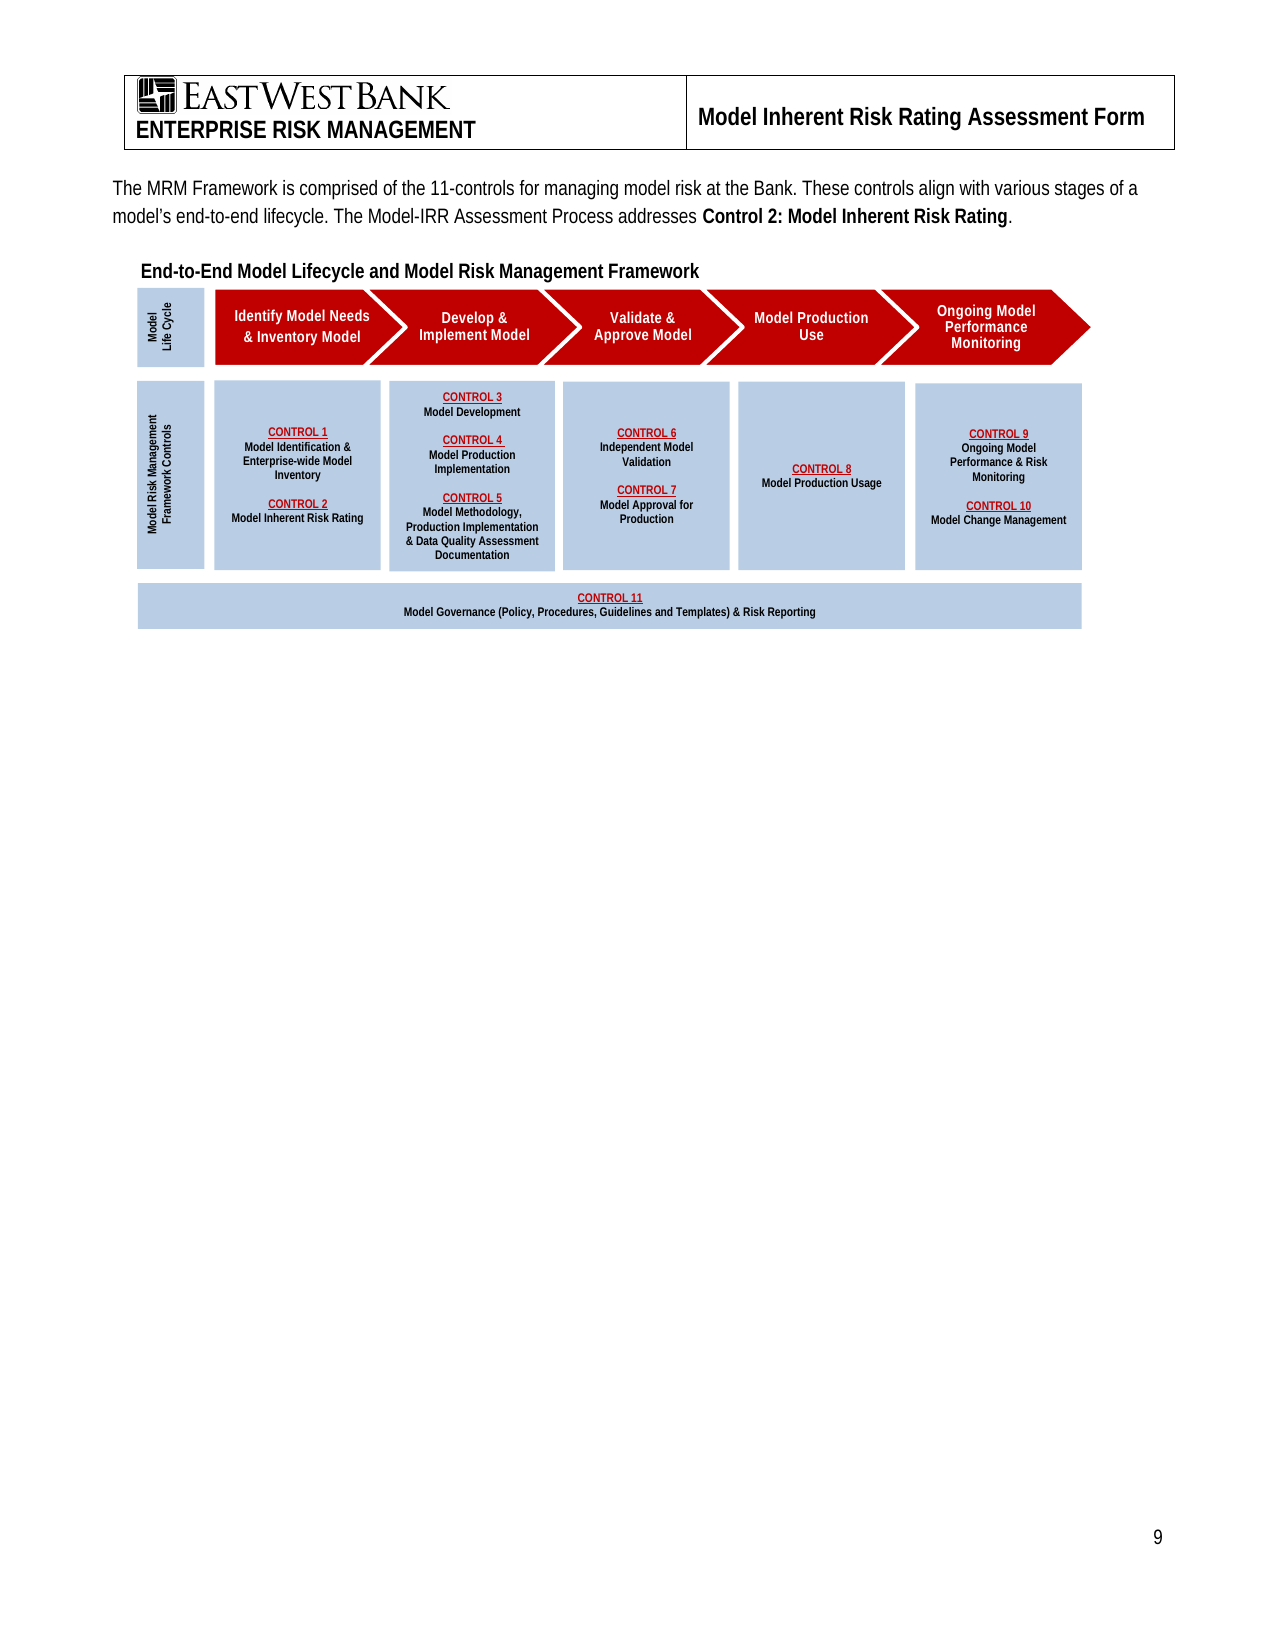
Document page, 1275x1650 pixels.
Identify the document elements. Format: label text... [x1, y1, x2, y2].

text End-to-End Model Lifecycle and Model Risk Management Framework [141, 259, 1162, 283]
text The MRM Framework is comprised of the 11-controls for managing model risk at the Bank. These controls align with various stages of a model’s end-to-end lifecycle. The Model-IRR Assessment Process addresses Control 2: Model Inherent Risk Rating. [112, 176, 1162, 228]
